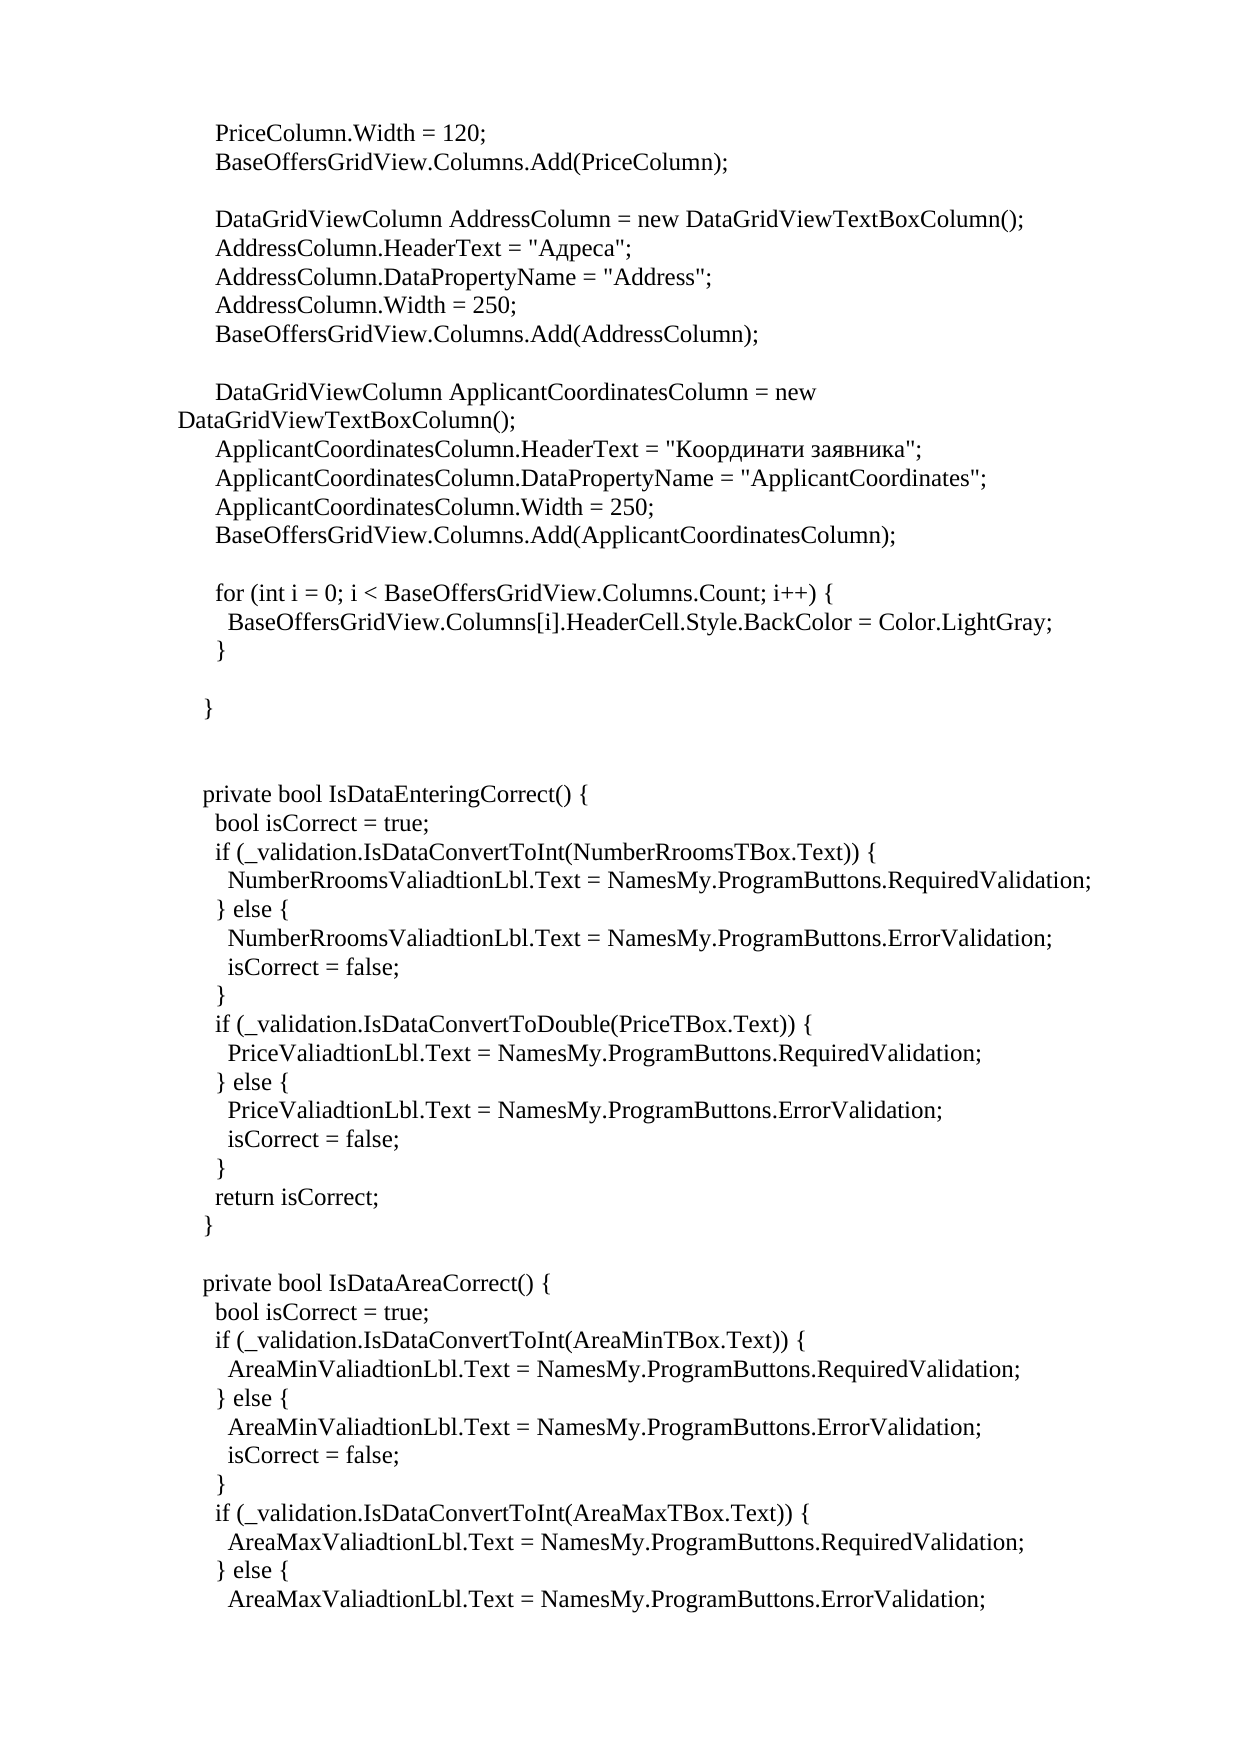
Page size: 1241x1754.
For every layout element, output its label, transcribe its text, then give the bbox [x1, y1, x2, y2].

text NumberRroomsValiadtionLbl.Text = NamesMy.ProgramButtons.RequiredValidation; [177, 866, 1152, 894]
text } [177, 1153, 1152, 1182]
text PriceColumn.Width = 120; [177, 118, 1152, 147]
text } [177, 981, 1152, 1009]
text BaseOffersGridView.Columns.Add(PriceColumn); [177, 147, 1152, 176]
text return isCorrect; [177, 1182, 1152, 1211]
text private bool IsDataEnteringCorrect() { [177, 779, 1152, 808]
text } else { [177, 894, 1152, 923]
text ApplicantCoordinatesColumn.DataPropertyName = "ApplicantCoordinates"; [177, 463, 1152, 492]
text AddressColumn.HeaderText = "Адреса"; [177, 233, 1152, 262]
text } [177, 693, 1152, 722]
text DataGridViewColumn AddressColumn = new DataGridViewTextBoxColumn(); [177, 204, 1152, 233]
text } else { [177, 1556, 1152, 1584]
text ApplicantCoordinatesColumn.HeaderText = "Координати заявника"; [177, 434, 1152, 463]
text AreaMinValiadtionLbl.Text = NamesMy.ProgramButtons.RequiredValidation; [177, 1354, 1152, 1383]
text bool isCorrect = true; [177, 1297, 1152, 1326]
text BaseOffersGridView.Columns.Add(ApplicantCoordinatesColumn); [177, 521, 1152, 549]
text if (_validation.IsDataConvertToInt(AreaMaxTBox.Text)) { [177, 1498, 1152, 1527]
text NumberRroomsValiadtionLbl.Text = NamesMy.ProgramButtons.ErrorValidation; [177, 923, 1152, 952]
text PriceValiadtionLbl.Text = NamesMy.ProgramButtons.RequiredValidation; [177, 1038, 1152, 1067]
text for (int i = 0; i < BaseOffersGridView.Columns.Count; i++) { [177, 578, 1152, 607]
text DataGridViewColumn ApplicantCoordinatesColumn = new DataGridViewTextBoxColumn(); [177, 377, 1152, 434]
text AddressColumn.Width = 250; [177, 291, 1152, 319]
text isCorrect = false; [177, 952, 1152, 981]
text } [177, 1211, 1152, 1239]
text if (_validation.IsDataConvertToInt(AreaMinTBox.Text)) { [177, 1326, 1152, 1354]
text isCorrect = false; [177, 1441, 1152, 1469]
text bool isCorrect = true; [177, 808, 1152, 837]
text AddressColumn.DataPropertyName = "Address"; [177, 262, 1152, 291]
text ApplicantCoordinatesColumn.Width = 250; [177, 492, 1152, 521]
text } else { [177, 1067, 1152, 1096]
text } else { [177, 1383, 1152, 1412]
text } [177, 1469, 1152, 1498]
text BaseOffersGridView.Columns.Add(AddressColumn); [177, 319, 1152, 348]
text AreaMinValiadtionLbl.Text = NamesMy.ProgramButtons.ErrorValidation; [177, 1412, 1152, 1441]
text if (_validation.IsDataConvertToDouble(PriceTBox.Text)) { [177, 1009, 1152, 1038]
text private bool IsDataAreaCorrect() { [177, 1268, 1152, 1297]
text AreaMaxValiadtionLbl.Text = NamesMy.ProgramButtons.RequiredValidation; [177, 1527, 1152, 1556]
text PriceValiadtionLbl.Text = NamesMy.ProgramButtons.ErrorValidation; [177, 1096, 1152, 1124]
text BaseOffersGridView.Columns[i].HeaderCell.Style.BackColor = Color.LightGray; [177, 607, 1152, 636]
text AreaMaxValiadtionLbl.Text = NamesMy.ProgramButtons.ErrorValidation; [177, 1584, 1152, 1613]
text isCorrect = false; [177, 1124, 1152, 1153]
text } [177, 636, 1152, 664]
text if (_validation.IsDataConvertToInt(NumberRroomsTBox.Text)) { [177, 837, 1152, 866]
